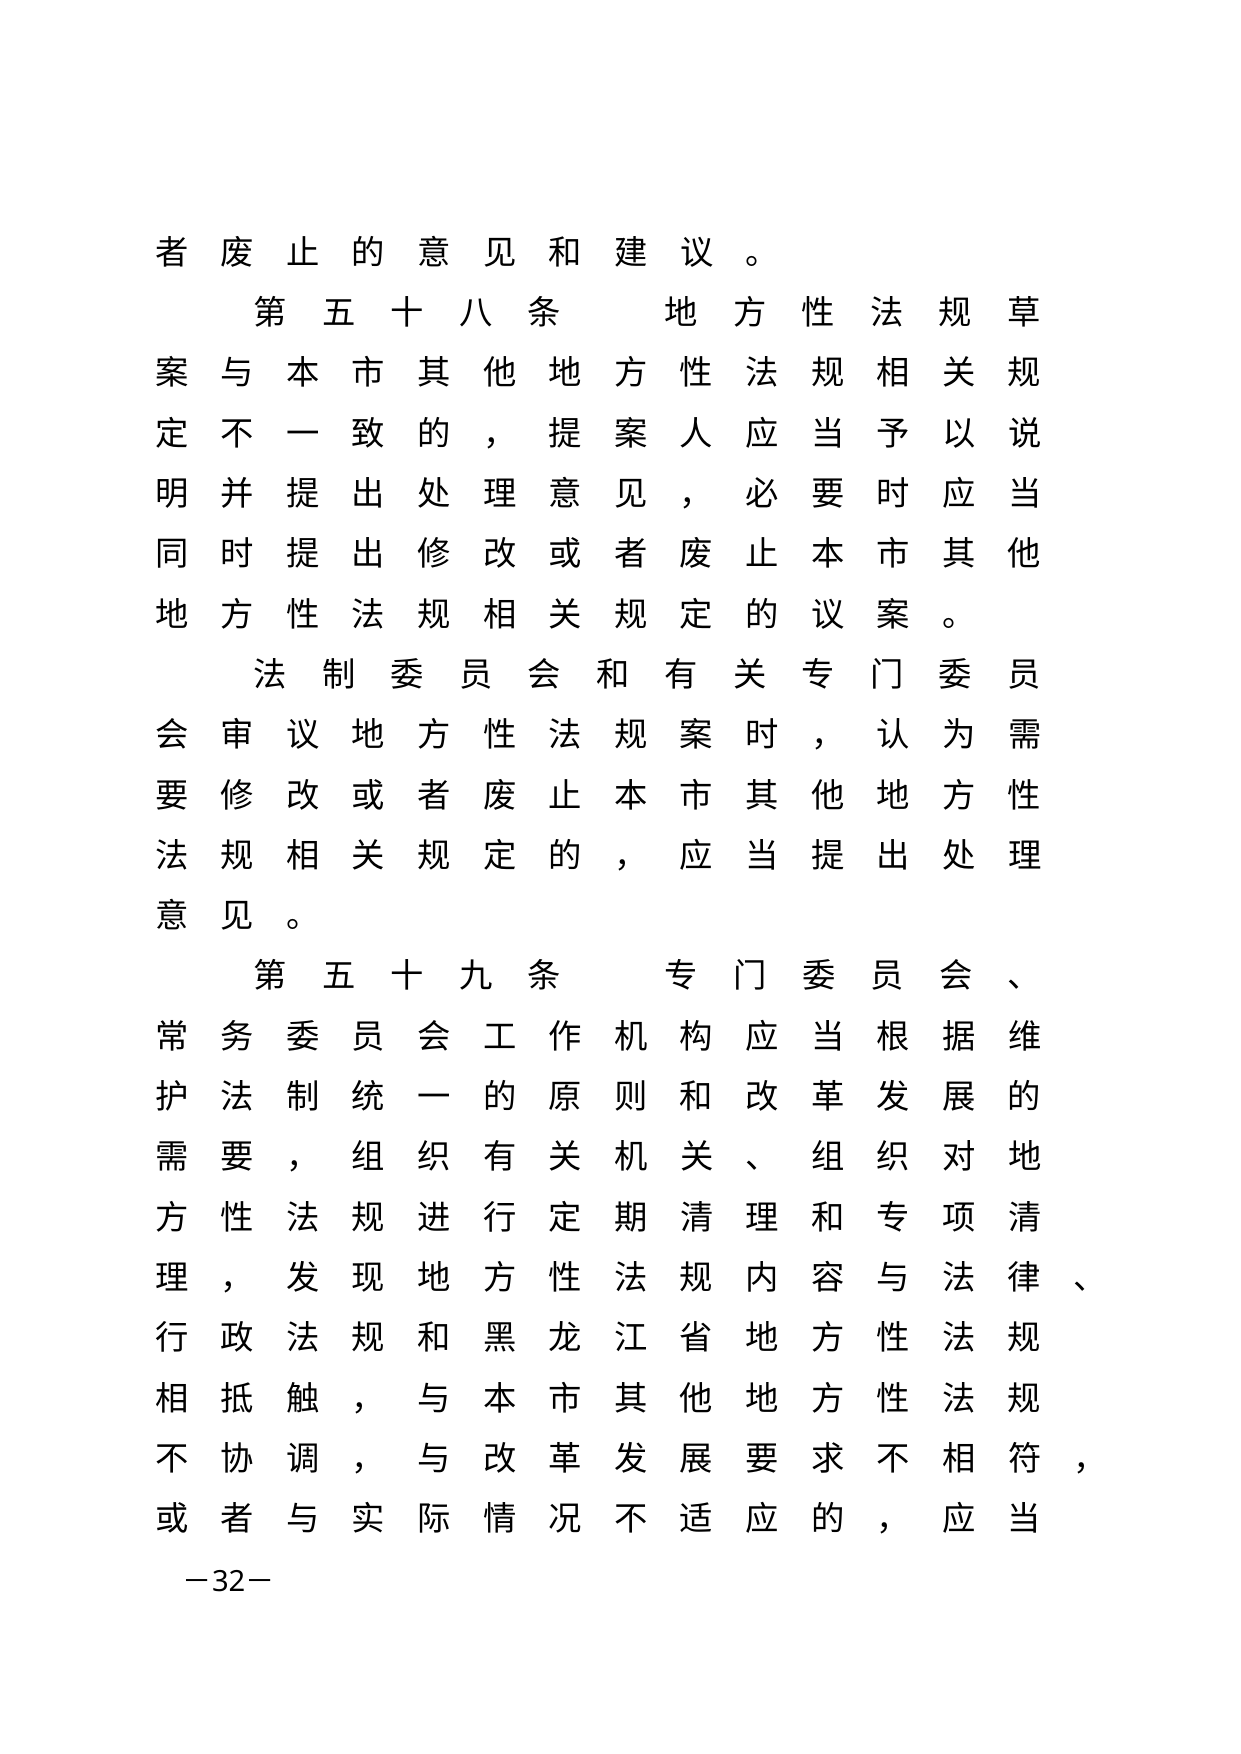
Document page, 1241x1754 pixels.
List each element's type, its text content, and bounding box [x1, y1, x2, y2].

text 法制委员会和有关专门委员会审议地方性法规案时，认为需要修改或者废止本市其他地方性法规相关规定的，应当提出处理意见。 [155, 642, 1073, 943]
text 第五十七条 国家机关、政党、人民团体、企业事业单位、其他组织和公民发现地方性法规的内容与法律、行政法规、黑龙江省地方性法规相抵触，或者与本市相关地方性法规不协调，与改革发展要求不相符，与实际情况不适应的，可以向市人民代表大会及其常务委员会提出修改或者废止的意见和建议。 [155, 219, 1073, 280]
text 第五十八条 地方性法规草案与本市其他地方性法规相关规定不一致的，提案人应当予以说明并提出处理意见，必要时应当同时提出修改或者废止本市其他地方性法规相关规定的议案。 [155, 280, 1073, 642]
